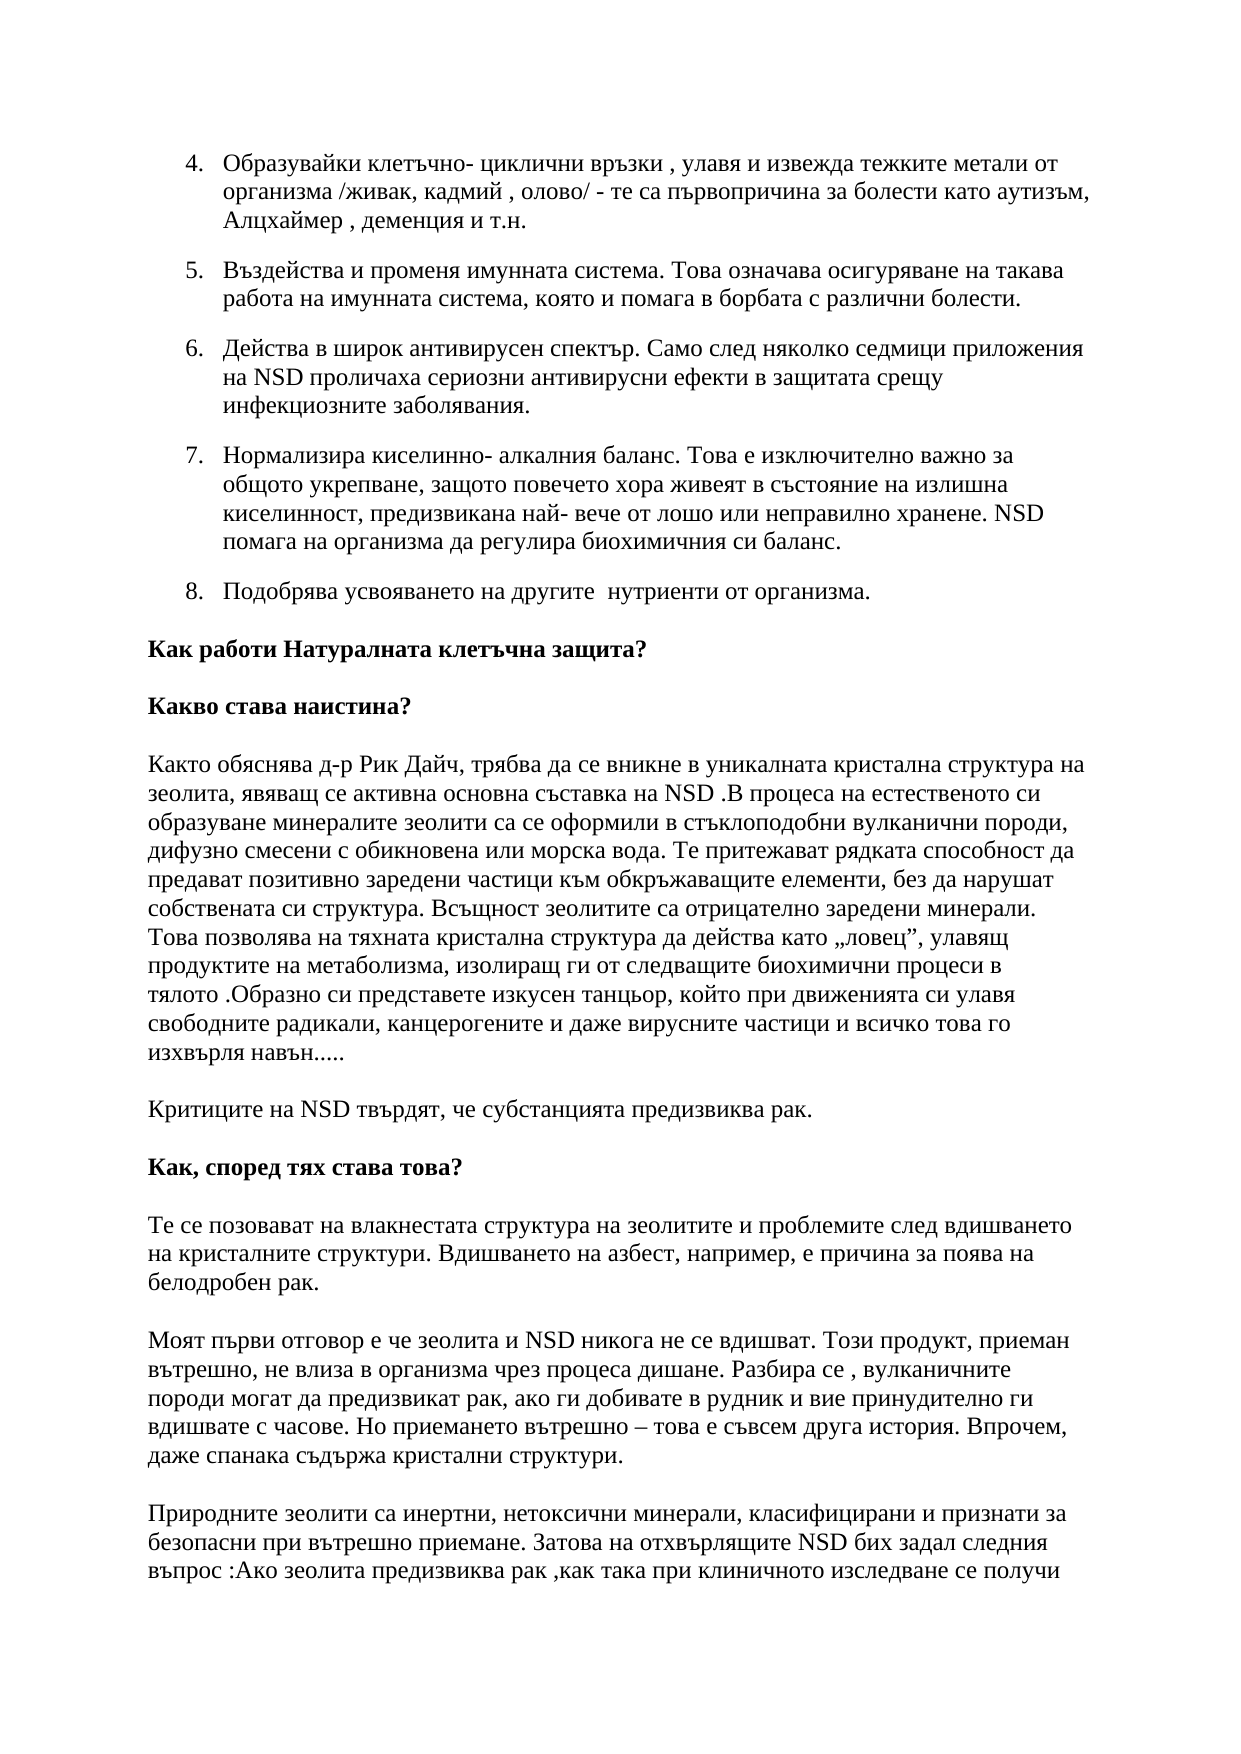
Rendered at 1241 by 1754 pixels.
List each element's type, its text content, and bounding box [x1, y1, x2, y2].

text Как работи Натуралната клетъчна защита? Какво става наистина? [148, 634, 1093, 720]
list Образувайки клетъчно- циклични връзки , улавя и извежда тежките метали от организма /живак, кадмий , олово/ - те са първопричина за болести като аутизъм, Алцхаймер , деменция и т.н. [185, 148, 1093, 234]
list Въздейства и променя имунната система. Това означава осигуряване на такава работа на имунната система, която и помага в борбата с различни болести. [185, 255, 1093, 312]
text Както обяснява д-р Рик Дайч, трябва да се вникне в уникалната кристална структура на зеолита, явяващ се активна основна съставка на NSD .В процеса на естественото си образуване минералите зеолити са се оформили в стъклоподобни вулканични породи, дифузно смесени с обикновена или морска вода. Те притежават рядката способност да предават позитивно заредени частици към обкръжаващите елементи, без да нарушат собствената си структура. Всъщност зеолитите са отрицателно заредени минерали. Това позволява на тяхната кристална структура да действа като „ловец”, улавящ продуктите на метаболизма, изолиращ ги от следващите биохимични процеси в тялото .Образно си представете изкусен танцьор, който при движенията си улавя свободните радикали, канцерогените и даже вирусните частици и всичко това го изхвърля навън..... Критиците на NSD твърдят, че субстанцията предизвиква рак. Как, според тях става това? [148, 749, 1093, 1181]
text Моят първи отговор е че зеолита и NSD никога не се вдишват. Този продукт, приеман вътрешно, не влиза в организма чрез процеса дишане. Разбира се , вулканичните породи могат да предизвикат рак, ако ги добивате в рудник и вие принудително ги вдишвате с часове. Но приемането вътрешно – това е съвсем друга история. Впрочем, даже спанака съдържа кристални структури. [148, 1325, 1093, 1469]
list Действа в широк антивирусен спектър. Само след няколко седмици приложения на NSD проличаха сериозни антивирусни ефекти в защитата срещу инфекциозните заболявания. [185, 333, 1093, 419]
text Те се позовават на влакнестата структура на зеолитите и проблемите след вдишването на кристалните структури. Вдишването на азбест, например, е причина за поява на белодробен рак. [148, 1210, 1093, 1296]
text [148, 1498, 1093, 1584]
list Нормализира киселинно- алкалния баланс. Това е изключително важно за общото укрепване, защото повечето хора живеят в състояние на излишна киселинност, предизвикана най- вече от лошо или неправилно хранене. NSD помага на организма да регулира биохимичния си баланс. [185, 440, 1093, 555]
list Подобрява усвояването на другите нутриенти от организма. [185, 576, 1093, 605]
